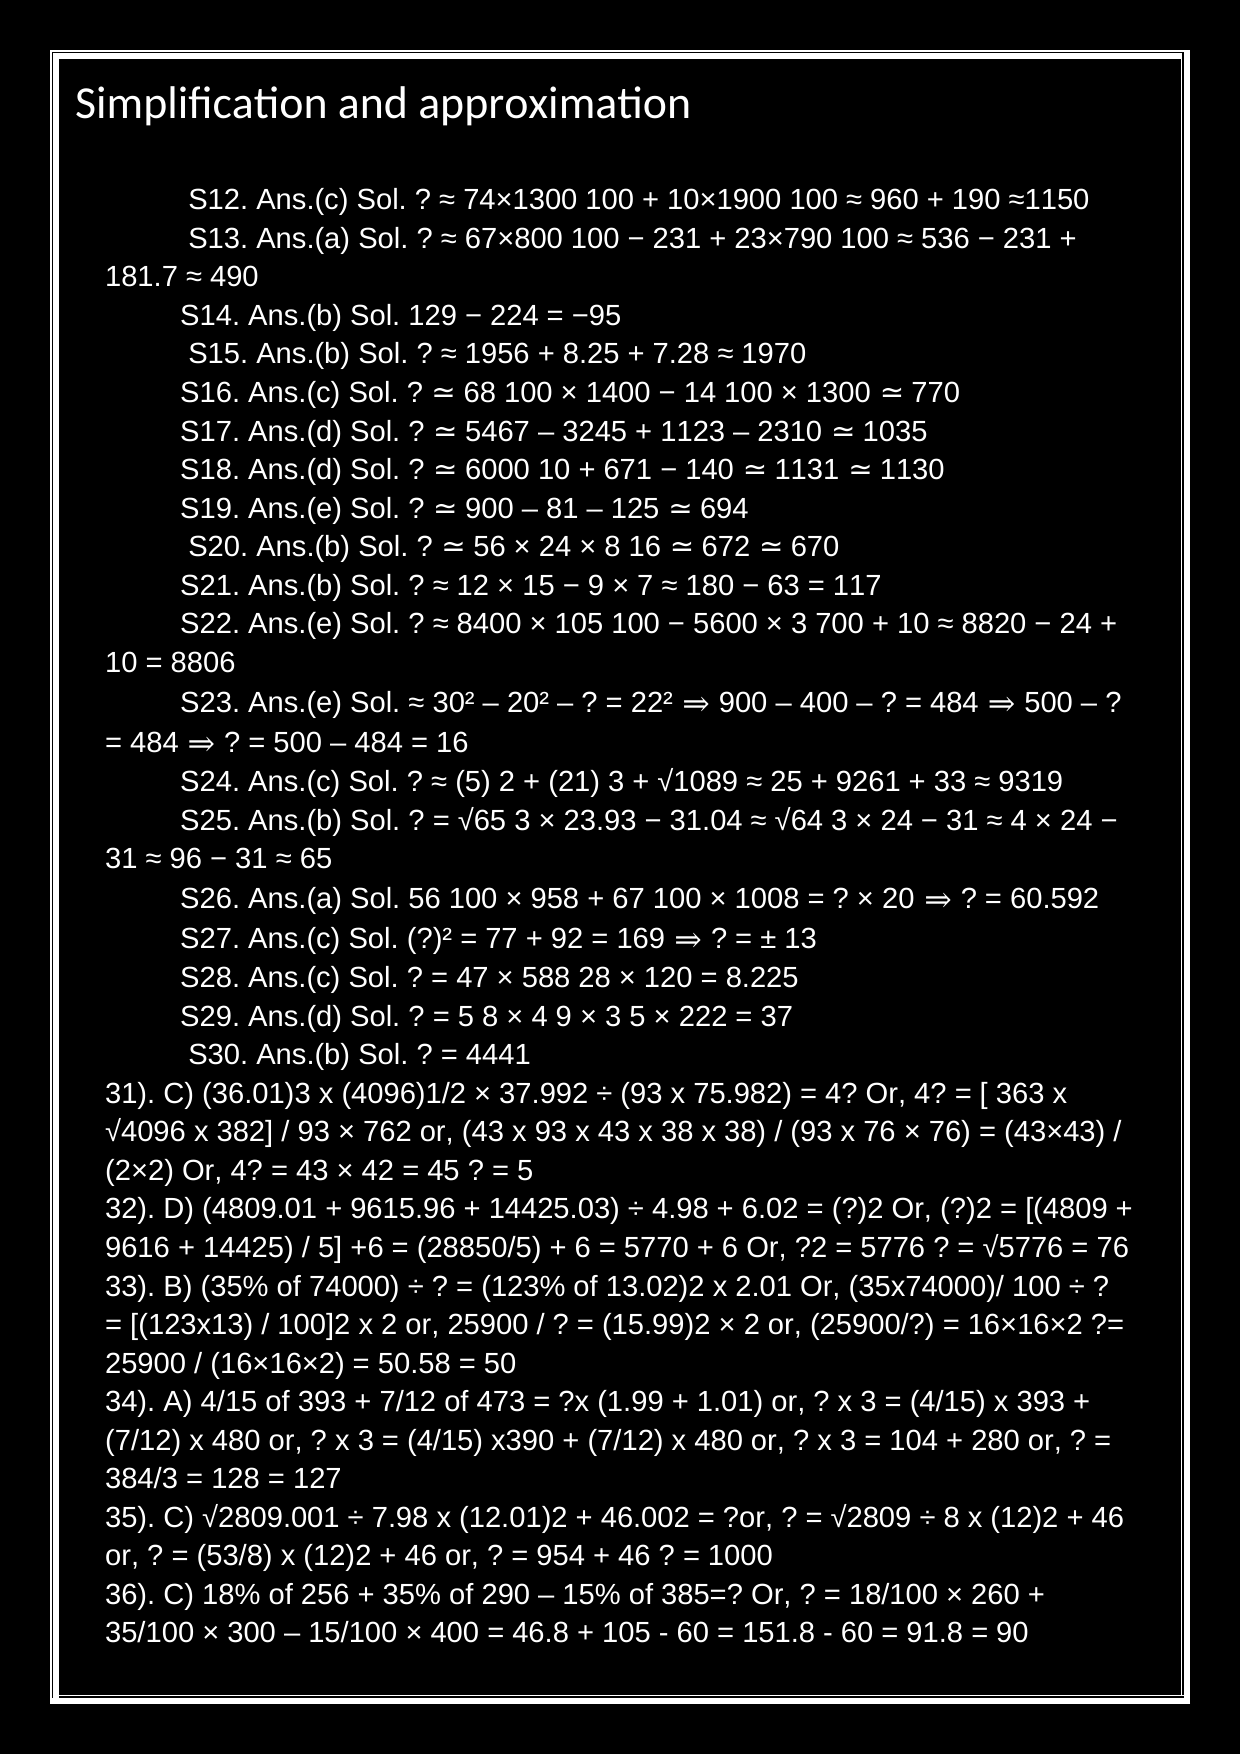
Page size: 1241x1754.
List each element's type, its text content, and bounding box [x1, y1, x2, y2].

text S16. Ans.(c) Sol. ? ≃ 68 100 × 1400 − 14 100 × 1300 ≃ 770 [105, 375, 1135, 409]
text S27. Ans.(c) Sol. (?)² = 77 + 92 = 169 ⇒ ? = ± 13 [105, 920, 1135, 955]
text S28. Ans.(c) Sol. ? = 47 × 588 28 × 120 = 8.225 [105, 960, 1135, 994]
text S19. Ans.(e) Sol. ? ≃ 900 – 81 – 125 ≃ 694 [105, 491, 1135, 524]
text S30. Ans.(b) Sol. ? = 4441 [105, 1037, 1135, 1071]
text S26. Ans.(a) Sol. 56 100 × 958 + 67 100 × 1008 = ? × 20 ⇒ ? = 60.592 [105, 880, 1135, 915]
text S20. Ans.(b) Sol. ? ≃ 56 × 24 × 8 16 ≃ 672 ≃ 670 [105, 529, 1135, 563]
text S24. Ans.(c) Sol. ? ≈ (5) 2 + (21) 3 + √1089 ≈ 25 + 9261 + 33 ≈ 9319 [105, 764, 1135, 798]
text S25. Ans.(b) Sol. ? = √65 3 × 23.93 − 31.04 ≈ √64 3 × 24 − 31 ≈ 4 × 24 − 31 ≈ 96 − 31 ≈ 65 [105, 803, 1135, 875]
text S22. Ans.(e) Sol. ? ≈ 8400 × 105 100 − 5600 × 3 700 + 10 ≈ 8820 − 24 + 10 = 8806 [105, 606, 1135, 678]
text S15. Ans.(b) Sol. ? ≈ 1956 + 8.25 + 7.28 ≈ 1970 [105, 337, 1135, 370]
text 32). D) (4809.01 + 9615.96 + 14425.03) ÷ 4.98 + 6.02 = (?)2 Or, (?)2 = [(4809 + 9616 + 14425) / 5] +6 = (28850/5) + 6 = 5770 + 6 Or, ?2 = 5776 ? = √5776 = 76 [105, 1192, 1135, 1264]
text S18. Ans.(d) Sol. ? ≃ 6000 10 + 671 − 140 ≃ 1131 ≃ 1130 [105, 452, 1135, 486]
text S12. Ans.(c) Sol. ? ≈ 74×1300 100 + 10×1900 100 ≈ 960 + 190 ≈1150 [105, 182, 1135, 216]
text 33). B) (35% of 74000) ÷ ? = (123% of 13.02)2 x 2.01 Or, (35x74000)/ 100 ÷ ? = [(123x13) / 100]2 x 2 or, 25900 / ? = (15.99)2 × 2 or, (25900/?) = 16×16×2 ?= 25900 / (16×16×2) = 50.58 = 50 [105, 1269, 1135, 1379]
text S23. Ans.(e) Sol. ≈ 30² – 20² – ? = 22² ⇒ 900 – 400 – ? = 484 ⇒ 500 – ? = 484 ⇒ ? = 500 – 484 = 16 [105, 683, 1135, 759]
text S21. Ans.(b) Sol. ? ≈ 12 × 15 − 9 × 7 ≈ 180 − 63 = 117 [105, 568, 1135, 601]
text S13. Ans.(a) Sol. ? ≈ 67×800 100 − 231 + 23×790 100 ≈ 536 − 231 + 181.7 ≈ 490 [105, 221, 1135, 293]
text S17. Ans.(d) Sol. ? ≃ 5467 – 3245 + 1123 – 2310 ≃ 1035 [105, 414, 1135, 447]
text 34). A) 4/15 of 393 + 7/12 of 473 = ?x (1.99 + 1.01) or, ? x 3 = (4/15) x 393 + (7/12) x 480 or, ? x 3 = (4/15) x390 + (7/12) x 480 or, ? x 3 = 104 + 280 or, ? = 384/3 = 128 = 127 [105, 1384, 1135, 1495]
text 36). C) 18% of 256 + 35% of 290 – 15% of 385=? Or, ? = 18/100 × 260 + 35/100 × 300 – 15/100 × 400 = 46.8 + 105 - 60 = 151.8 - 60 = 91.8 = 90 [105, 1577, 1135, 1649]
text S29. Ans.(d) Sol. ? = 5 8 × 4 9 × 3 5 × 222 = 37 [105, 999, 1135, 1032]
text 31). C) (36.01)3 x (4096)1/2 × 37.992 ÷ (93 x 75.982) = 4? Or, 4? = [ 363 x √4096 x 382] / 93 × 762 or, (43 x 93 x 43 x 38 x 38) / (93 x 76 × 76) = (43×43) / (2×2) Or, 4? = 43 × 42 = 45 ? = 5 [105, 1076, 1135, 1187]
text S14. Ans.(b) Sol. 129 − 224 = −95 [105, 298, 1135, 332]
text 35). C) √2809.001 ÷ 7.98 x (12.01)2 + 46.002 = ?or, ? = √2809 ÷ 8 x (12)2 + 46 or, ? = (53/8) x (12)2 + 46 or, ? = 954 + 46 ? = 1000 [105, 1500, 1135, 1572]
